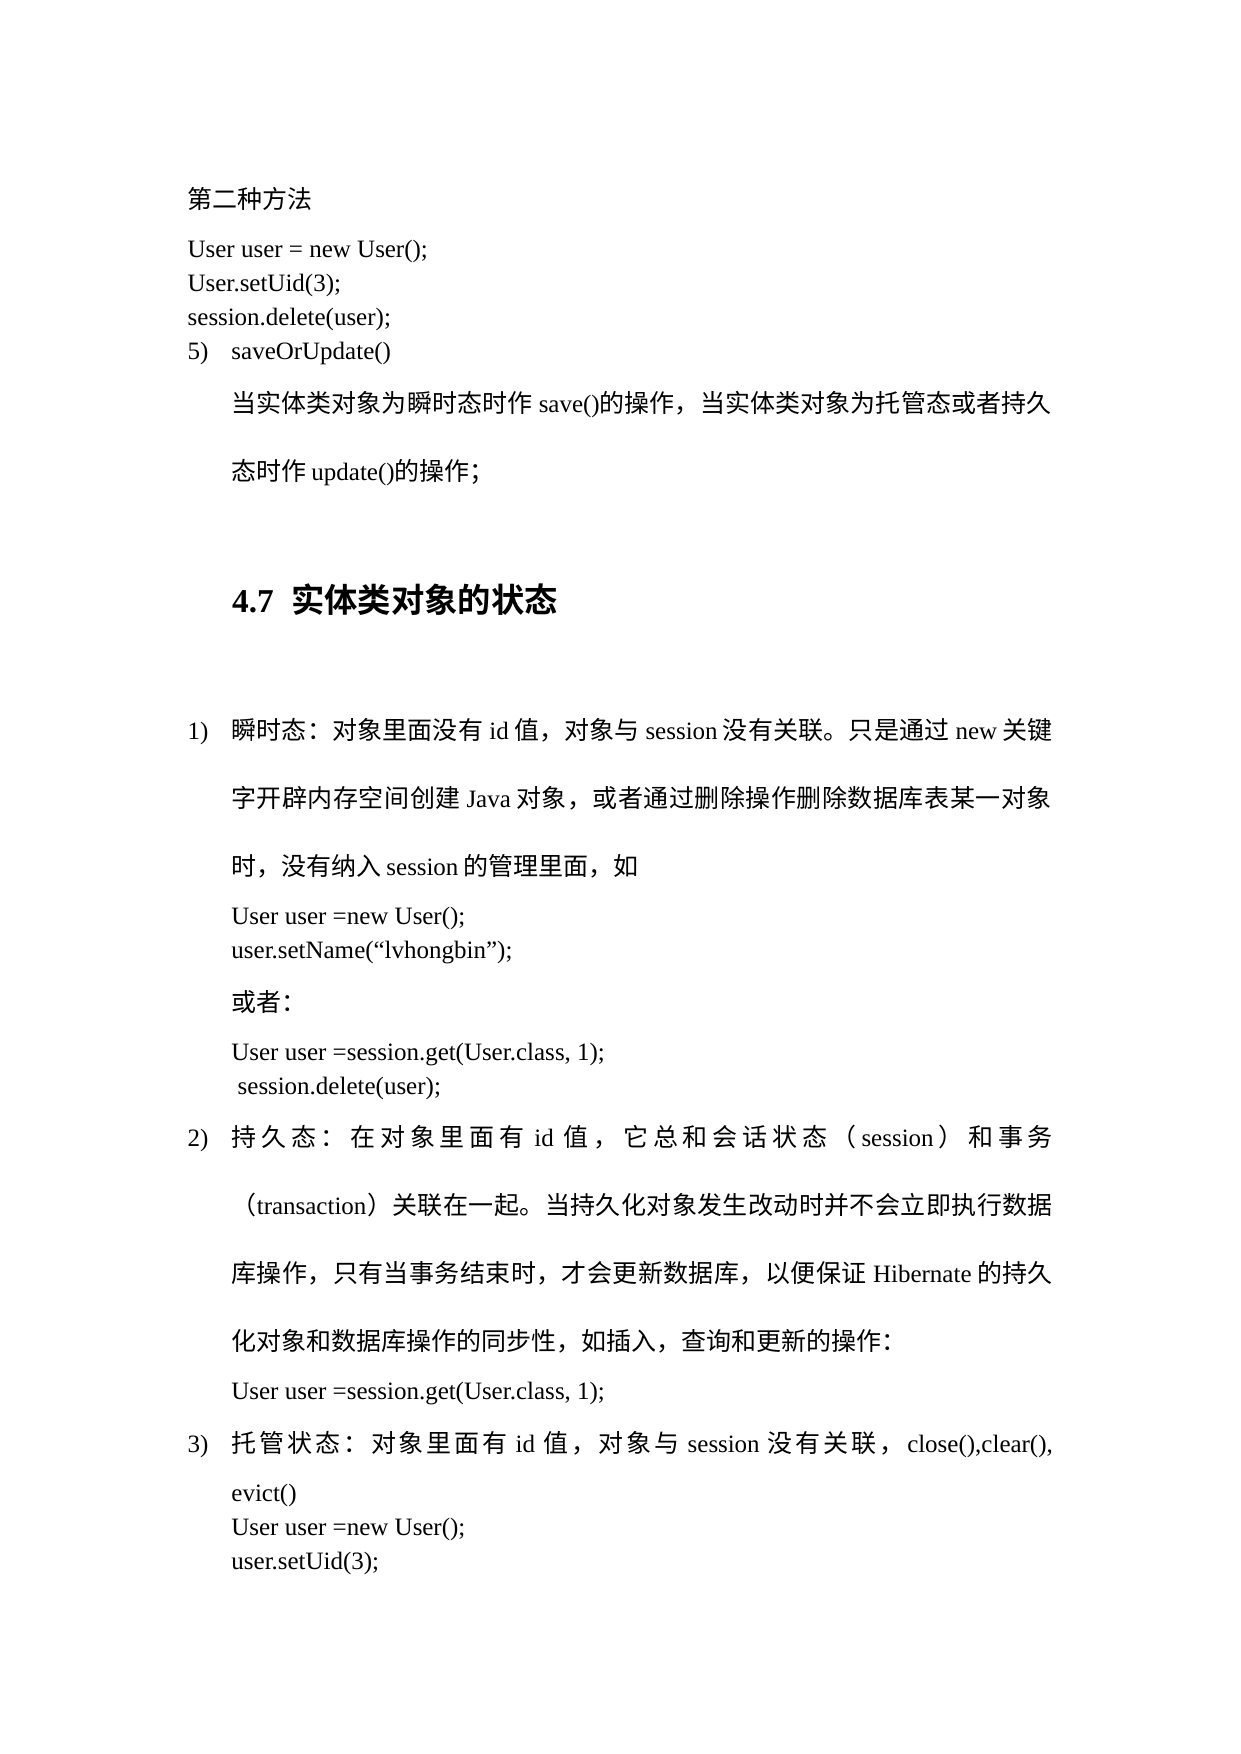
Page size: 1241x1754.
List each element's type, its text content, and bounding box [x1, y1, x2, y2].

text User.setUid(3); [187, 266, 1053, 300]
list 瞬时态：对象里面没有id值，对象与session没有关联。只是通过new关键字开辟内存空间创建Java对象，或者通过删除操作删除数据库表某一对象时，没有纳入session的管理里面，如 [187, 694, 1053, 898]
list 托管状态：对象里面有id值，对象与session没有关联，close(),clear(), evict() [187, 1408, 1053, 1509]
list User user =new User(); [231, 1509, 1053, 1543]
subtitle 实体类对象的状态 [232, 564, 1053, 632]
text User user =new User(); [187, 898, 1053, 932]
list 持久态：在对象里面有id值，它总和会话状态（session）和事务（transaction）关联在一起。当持久化对象发生改动时并不会立即执行数据库操作，只有当事务结束时，才会更新数据库，以便保证Hibernate的持久化对象和数据库操作的同步性，如插入，查询和更新的操作： [187, 1102, 1053, 1374]
text User user = new User(); [187, 232, 1053, 266]
text session.delete(user); [187, 300, 1053, 334]
text User user =session.get(User.class, 1); [187, 1034, 1053, 1068]
list saveOrUpdate() [187, 334, 1053, 368]
text session.delete(user); [237, 1068, 1053, 1102]
list 或者： [231, 966, 1053, 1034]
list user.setName(“lvhongbin”); [231, 932, 1053, 966]
list user.setUid(3); [231, 1543, 1053, 1577]
list User user =session.get(User.class, 1); [231, 1374, 1053, 1408]
text 第二种方法 [187, 164, 1053, 232]
list 当实体类对象为瞬时态时作save()的操作，当实体类对象为托管态或者持久态时作update()的操作； [231, 368, 1053, 503]
